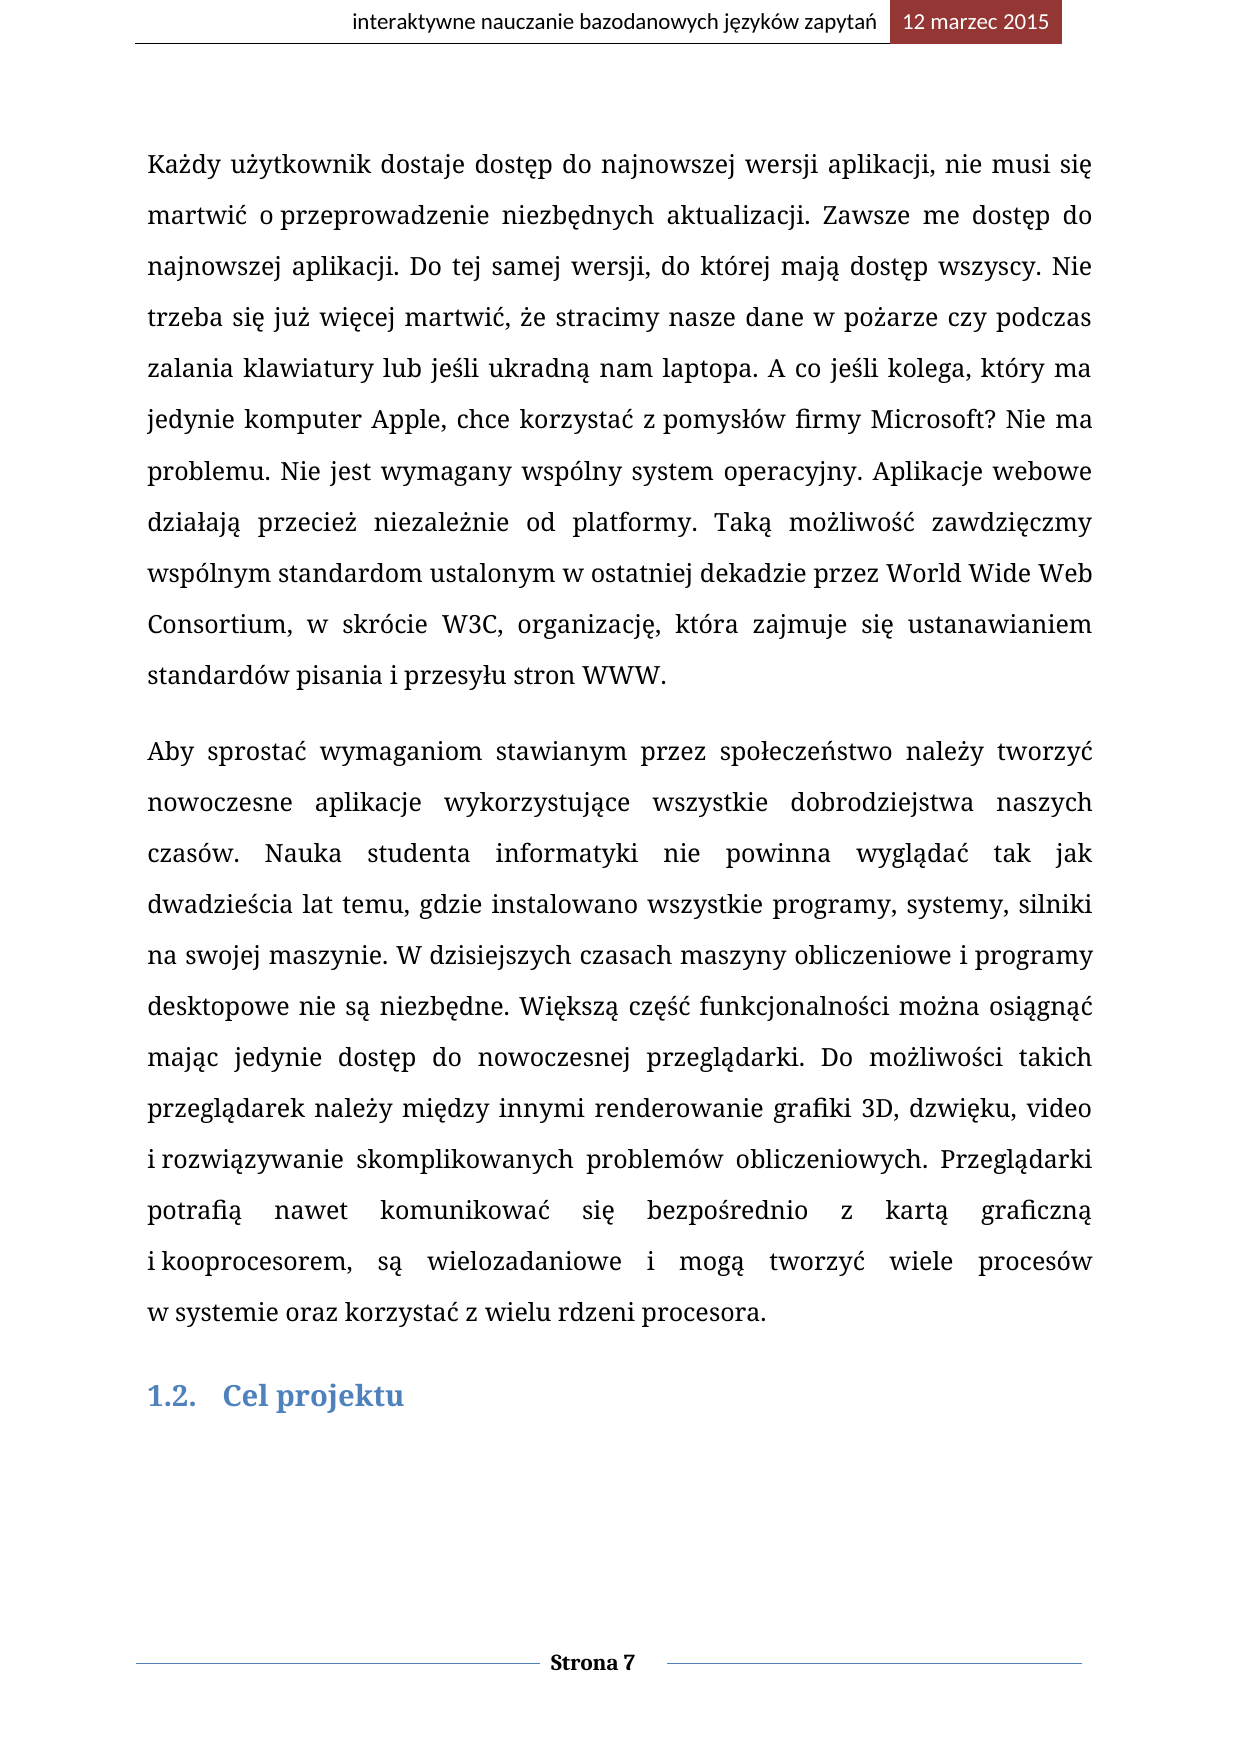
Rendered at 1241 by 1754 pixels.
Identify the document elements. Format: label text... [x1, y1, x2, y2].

subtitle Cel projektu [147, 1375, 1093, 1415]
text Aby sprostać wymaganiom stawianym przez społeczeństwo należy tworzyć nowoczesne aplikacje wykorzystujące wszystkie dobrodziejstwa naszych czasów. Nauka studenta informatyki nie powinna wyglądać tak jak dwadzieścia lat temu, gdzie instalowano wszystkie programy, systemy, silniki na swojej maszynie. W dzisiejszych czasach maszyny obliczeniowe i programy desktopowe nie są niezbędne. Większą część funkcjonalności można osiągnąć mając jedynie dostęp do nowoczesnej przeglądarki. Do możliwości takich przeglądarek należy między innymi renderowanie grafiki 3D, dzwięku, video i rozwiązywanie skomplikowanych problemów obliczeniowych. Przeglądarki potrafią nawet komunikować się bezpośrednio z kartą graficzną i kooprocesorem, są wielozadaniowe i mogą tworzyć wiele procesów w systemie oraz korzystać z wielu rdzeni procesora. [147, 733, 1093, 1329]
text Każdy użytkownik dostaje dostęp do najnowszej wersji aplikacji, nie musi się martwić o przeprowadzenie niezbędnych aktualizacji. Zawsze me dostęp do najnowszej aplikacji. Do tej samej wersji, do której mają dostęp wszyscy. Nie trzeba się już więcej martwić, że stracimy nasze dane w pożarze czy podczas zalania klawiatury lub jeśli ukradną nam laptopa. A co jeśli kolega, który ma jedynie komputer Apple, chce korzystać z pomysłów firmy Microsoft? Nie ma problemu. Nie jest wymagany wspólny system operacyjny. Aplikacje webowe działają przecież niezależnie od platformy. Taką możliwość zawdzięczmy wspólnym standardom ustalonym w ostatniej dekadzie przez World Wide Web Consortium, w skrócie W3C, organizację, która zajmuje się ustanawianiem standardów pisania i przesyłu stron WWW. [147, 147, 1093, 691]
